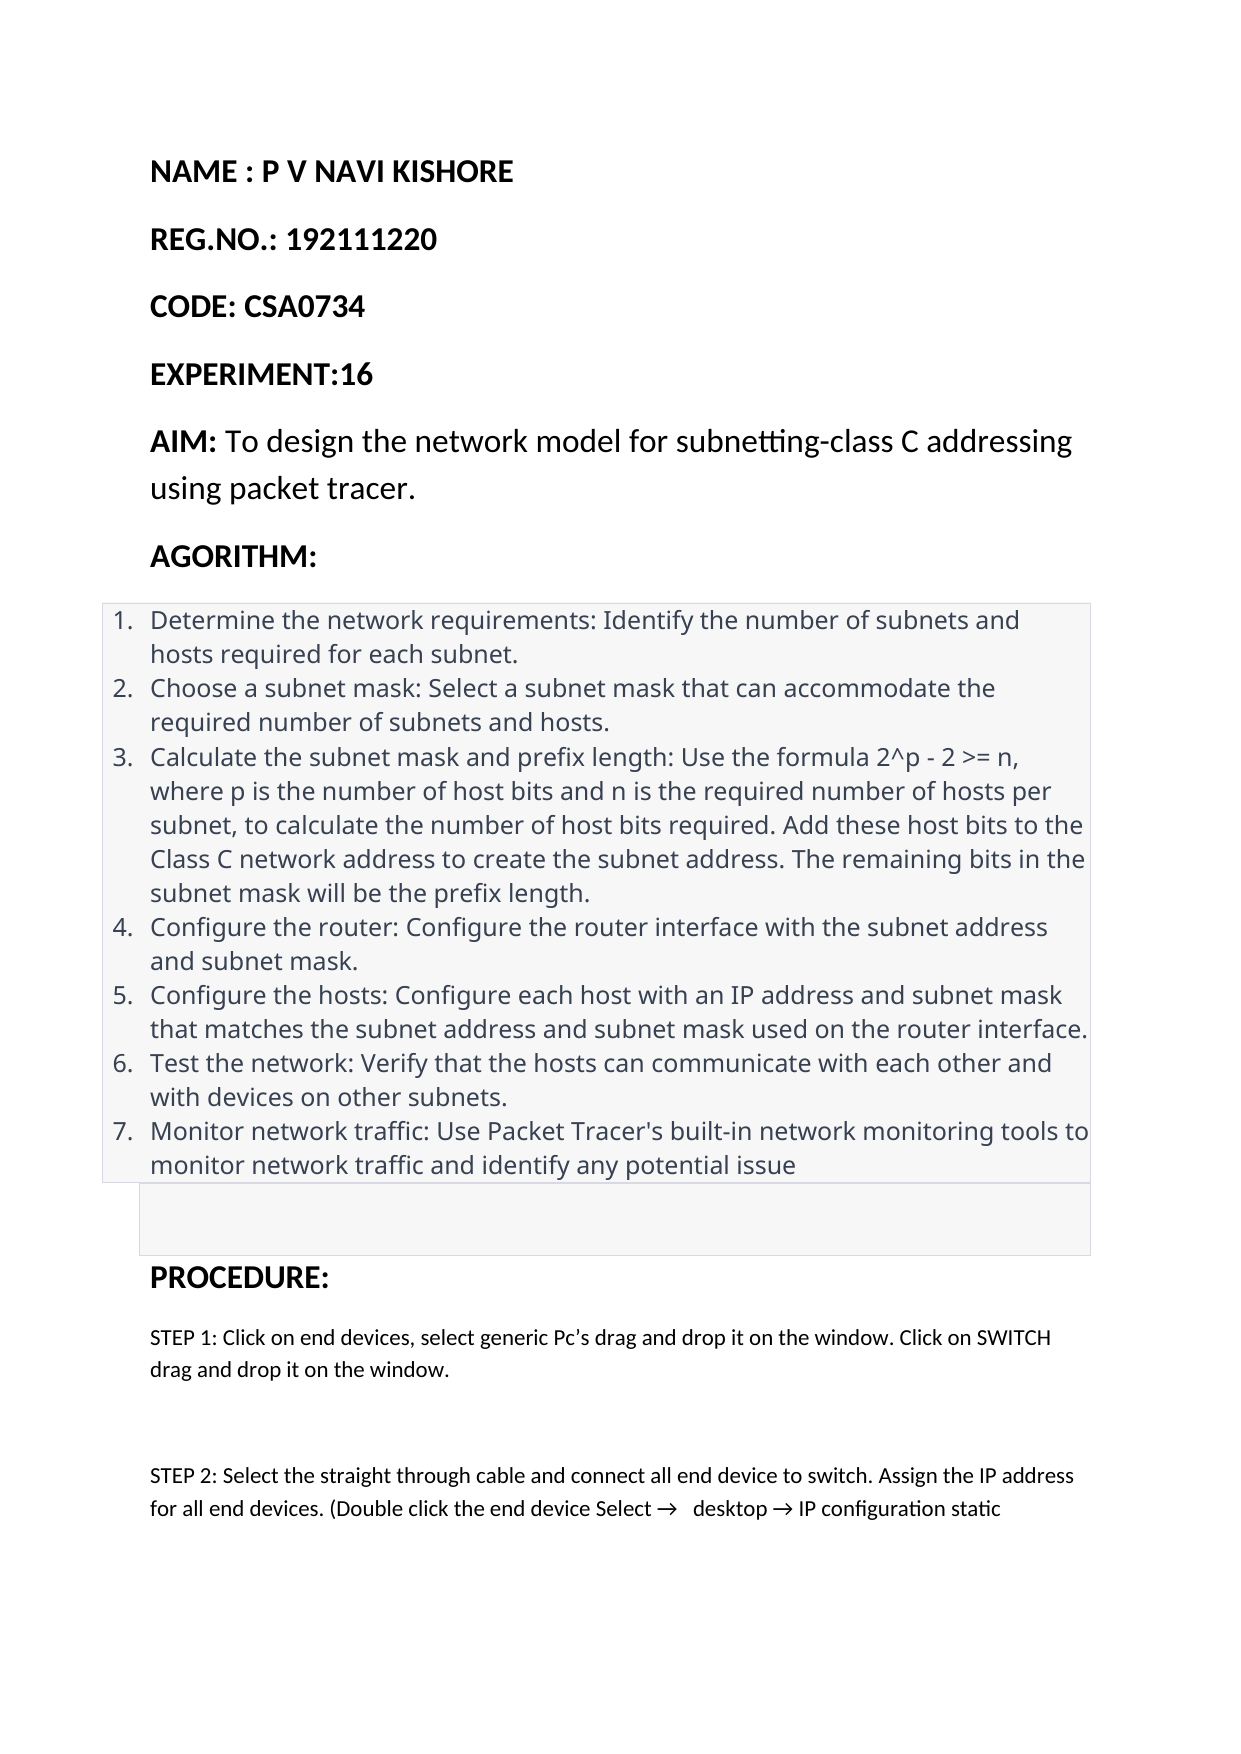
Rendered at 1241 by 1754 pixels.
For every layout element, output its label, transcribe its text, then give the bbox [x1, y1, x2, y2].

list Choose a subnet mask: Select a subnet mask that can accommodate the required number of subnets and hosts. [103, 671, 1090, 739]
list Determine the network requirements: Identify the number of subnets and hosts required for each subnet. [103, 604, 1090, 671]
list Calculate the subnet mask and prefix length: Use the formula 2^p - 2 >= n, where p is the number of host bits and n is the required number of hosts per subnet, to calculate the number of host bits required. Add these host bits to the Class C network address to create the subnet address. The remaining bits in the subnet mask will be the prefix length. [103, 739, 1090, 909]
text EXPERIMENT:16 [150, 353, 1090, 393]
text AIM: To design the network model for subnetting-class C addressing using packet tracer. [150, 420, 1090, 508]
list Configure the hosts: Configure each host with an IP address and subnet mask that matches the subnet address and subnet mask used on the router interface. [103, 977, 1090, 1045]
text CODE: CSA0734 [150, 285, 1090, 326]
list Test the network: Verify that the hosts can communicate with each other and with devices on other subnets. [103, 1045, 1090, 1113]
text PROCEDURE: [150, 1256, 1090, 1297]
list Monitor network traffic: Use Packet Tracer's built-in network monitoring tools to monitor network traffic and identify any potential issue [103, 1113, 1090, 1182]
text AGORITHM: [150, 535, 1090, 576]
text NAME : P V NAVI KISHORE [150, 150, 1090, 191]
text STEP 2: Select the straight through cable and connect all end device to switch. Assign the IP address for all end devices. (Double click the end device Select → desktop → IP configuration static [150, 1462, 1090, 1522]
text REG.NO.: 192111220 [150, 218, 1090, 258]
list Configure the router: Configure the router interface with the subnet address and subnet mask. [103, 909, 1090, 977]
text STEP 1: Click on end devices, select generic Pc’s drag and drop it on the window. Click on SWITCH drag and drop it on the window. [150, 1323, 1090, 1384]
